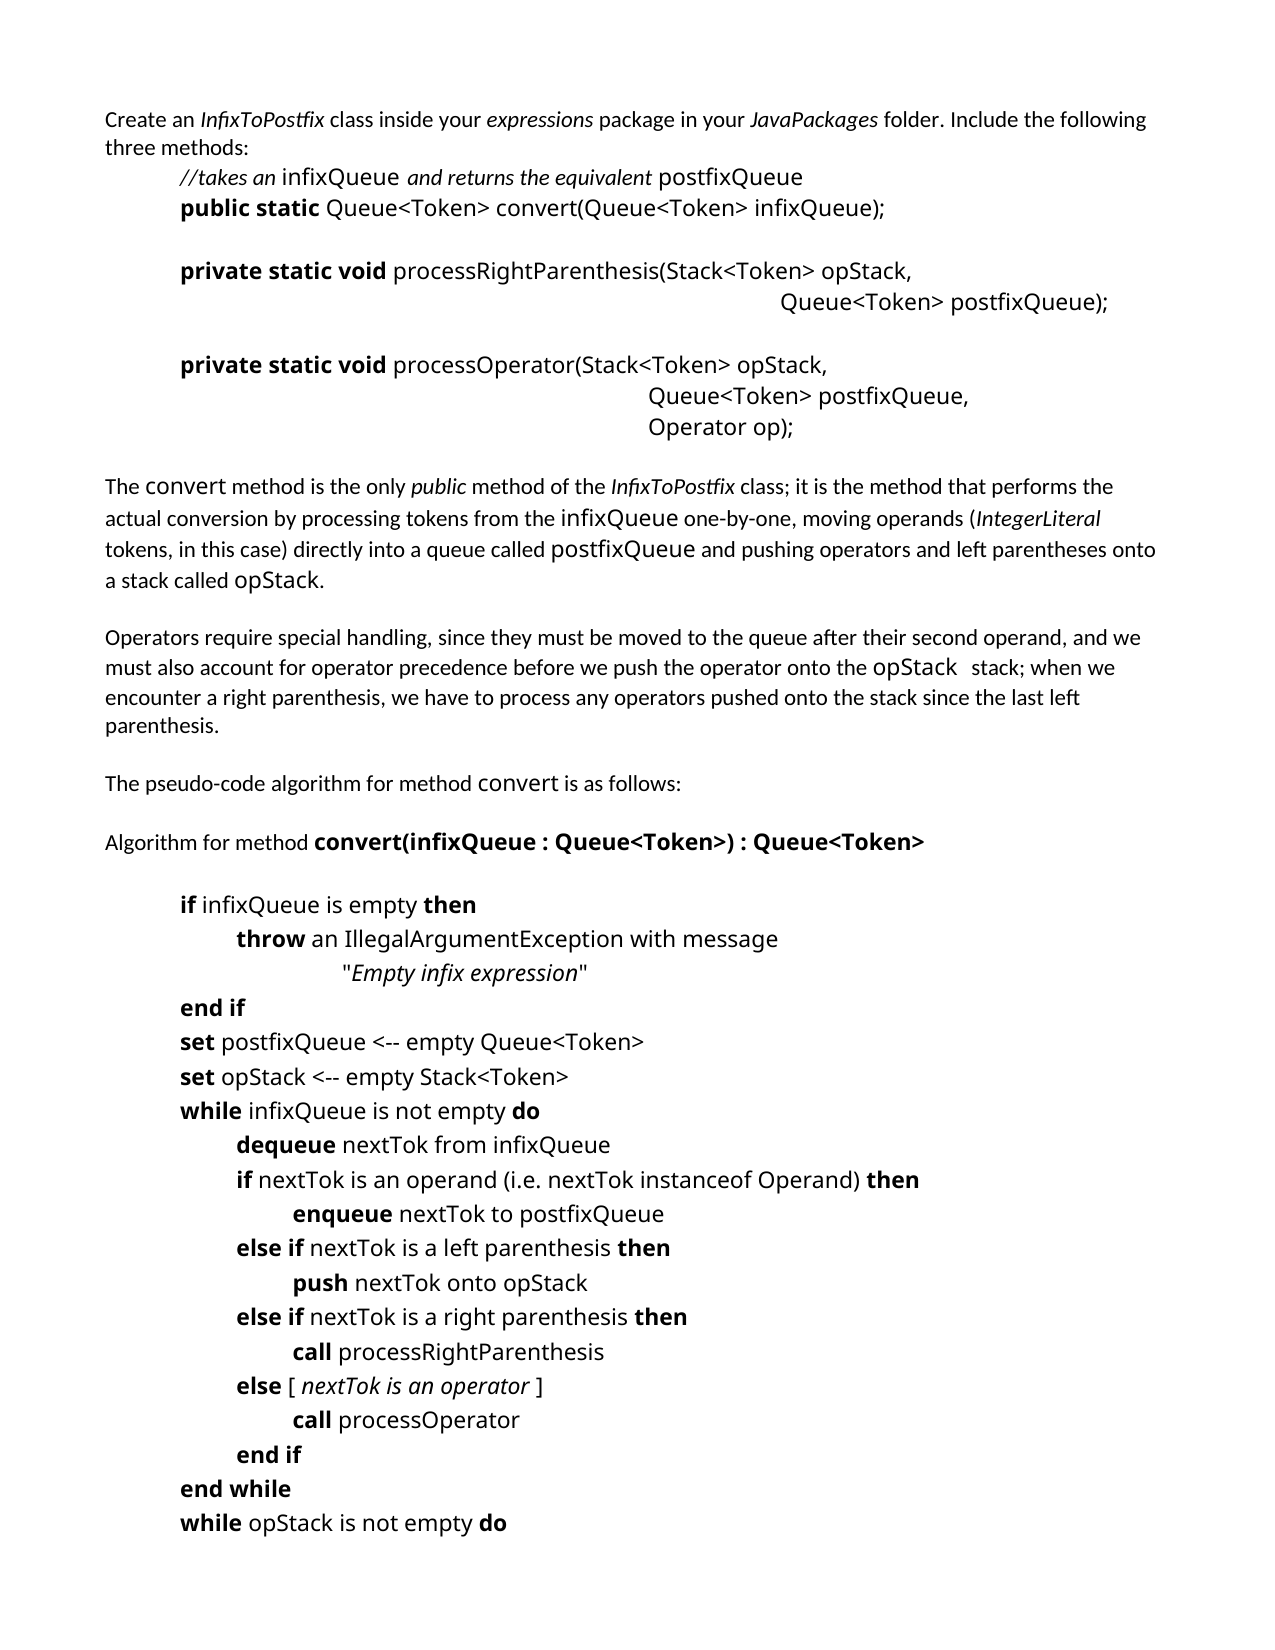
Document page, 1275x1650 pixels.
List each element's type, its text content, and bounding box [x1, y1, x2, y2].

text push nextTok onto opStack [255, 1267, 1170, 1298]
text Algorithm for method convert(infixQueue : Queue<Token>) : Queue<Token> [105, 826, 1170, 857]
text end if set postfixQueue <-- empty Queue<Token> set opStack <-- empty Stack<Token> while infixQueue is not empty do dequeue nextTok from infixQueue [180, 992, 1170, 1160]
text private static void processRightParenthesis(Stack<Token> opStack, Queue<Token> postfixQueue); private static void processOperator(Stack<Token> opStack, [180, 255, 1170, 380]
text The pseudo-code algorithm for method convert is as follows: [105, 767, 1170, 798]
text Operators require special handling, since they must be moved to the queue after their second operand, and we must also account for operator precedence before we push the operator onto the opStack stack; when we encounter a right parenthesis, we have to process any operators pushed onto the stack since the last left parenthesis. [105, 623, 1170, 739]
text call processRightParenthesis [255, 1335, 1170, 1367]
text else if nextTok is a right parenthesis then [180, 1301, 1170, 1332]
text call processOperator [255, 1404, 1170, 1435]
text enqueue nextTok to postfixQueue [255, 1198, 1170, 1229]
text The convert method is the only public method of the InfixToPostfix class; it is the method that performs the actual conversion by processing tokens from the infixQueue one-by-one, moving operands (IntegerLiteral tokens, in this case) directly into a queue called postfixQueue and pushing operators and left parentheses onto a stack called opStack. [105, 470, 1170, 595]
text Queue<Token> postfixQueue, [105, 380, 1170, 411]
text else [ nextTok is an operator ] [236, 1370, 1170, 1401]
text else if nextTok is a left parenthesis then [180, 1232, 1170, 1263]
text if infixQueue is empty then [180, 888, 1170, 920]
text Operator op); [105, 411, 1170, 442]
text Create an InfixToPostfix class inside your expressions package in your JavaPackages folder. Include the following three methods: [105, 105, 1170, 161]
text if nextTok is an operand (i.e. nextTok instanceof Operand) then [180, 1163, 1170, 1195]
text end if end while while opStack is not empty do [180, 1438, 1170, 1538]
text throw an IllegalArgumentException with message "Empty infix expression" [180, 923, 1170, 988]
text //takes an infixQueue and returns the equivalent postfixQueue [105, 161, 1170, 192]
text public static Queue<Token> convert(Queue<Token> infixQueue); [180, 192, 1170, 223]
